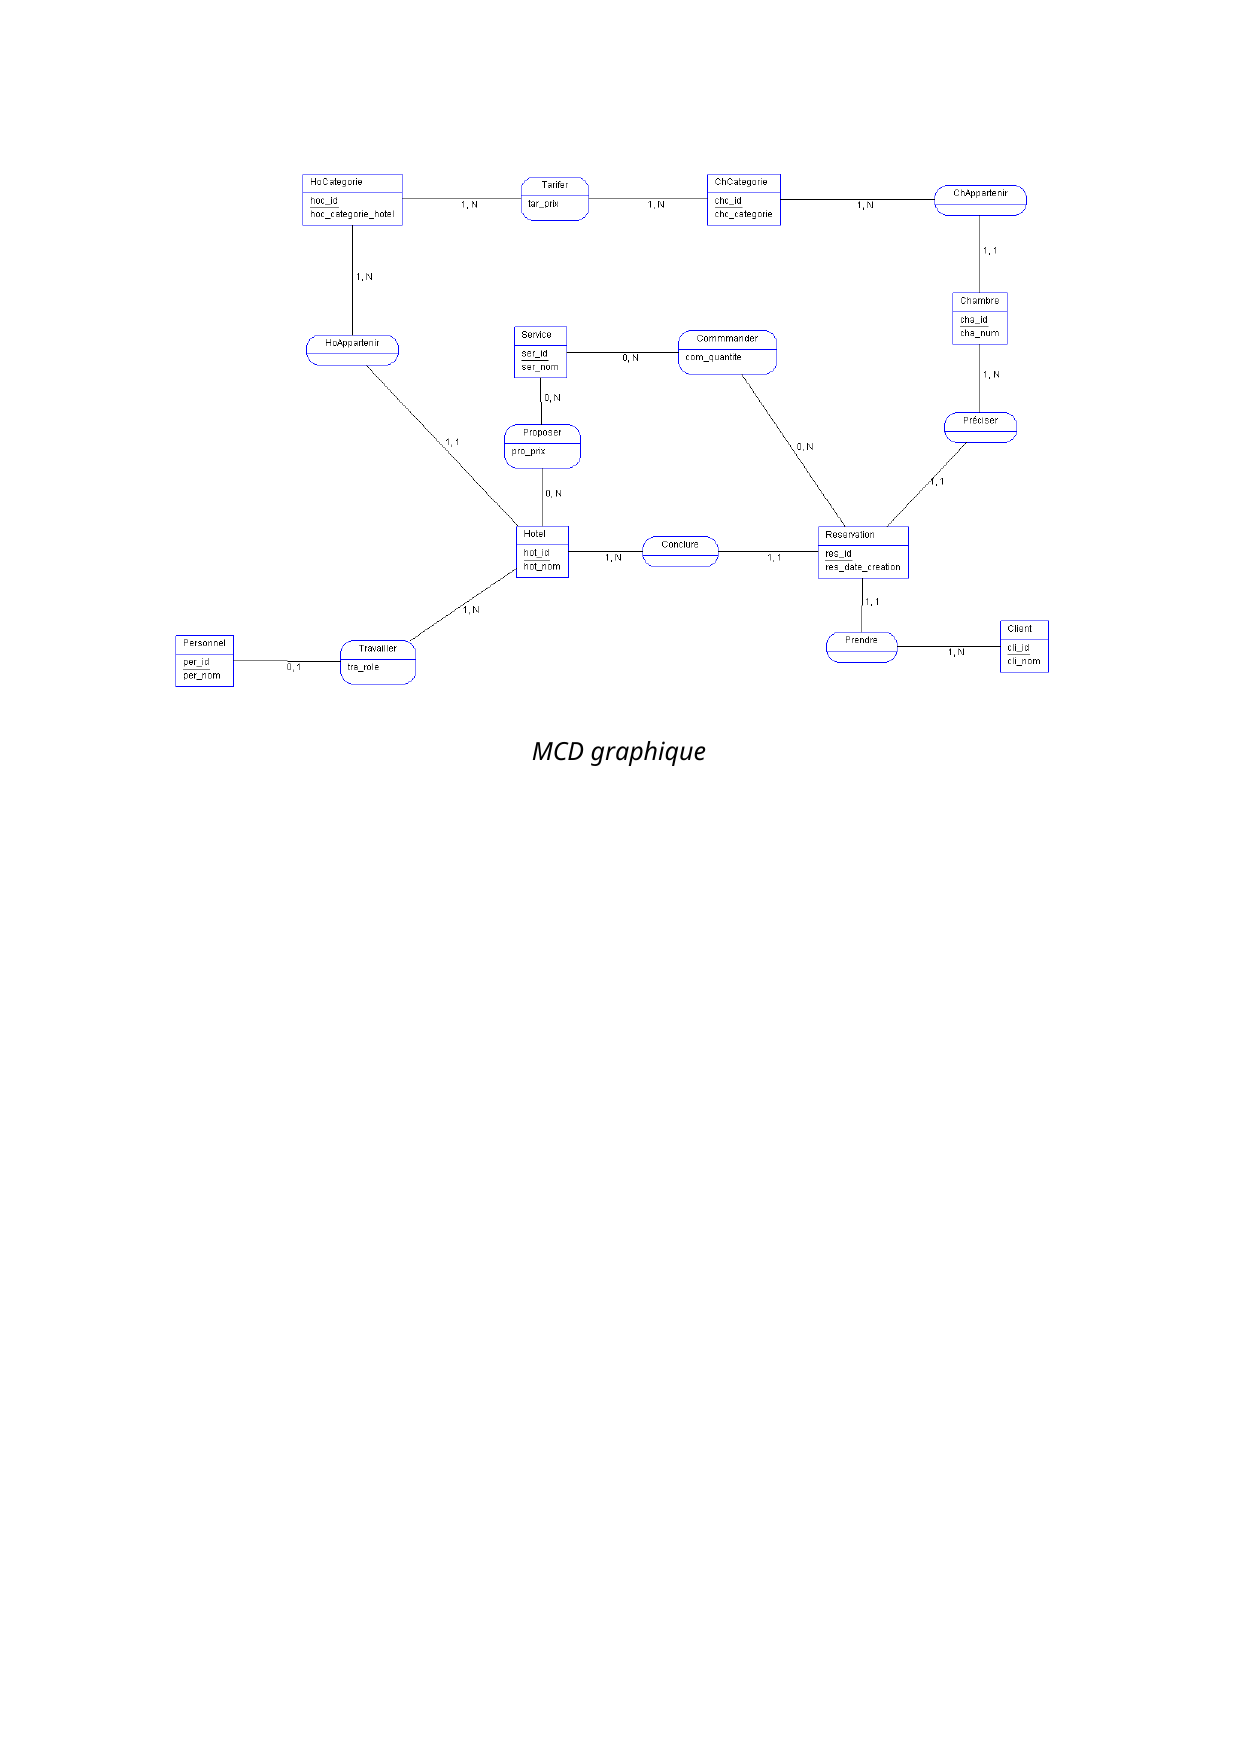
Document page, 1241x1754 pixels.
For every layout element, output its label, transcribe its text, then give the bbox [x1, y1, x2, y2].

text MCD graphique [148, 734, 1093, 768]
picture [163, 147, 1077, 715]
